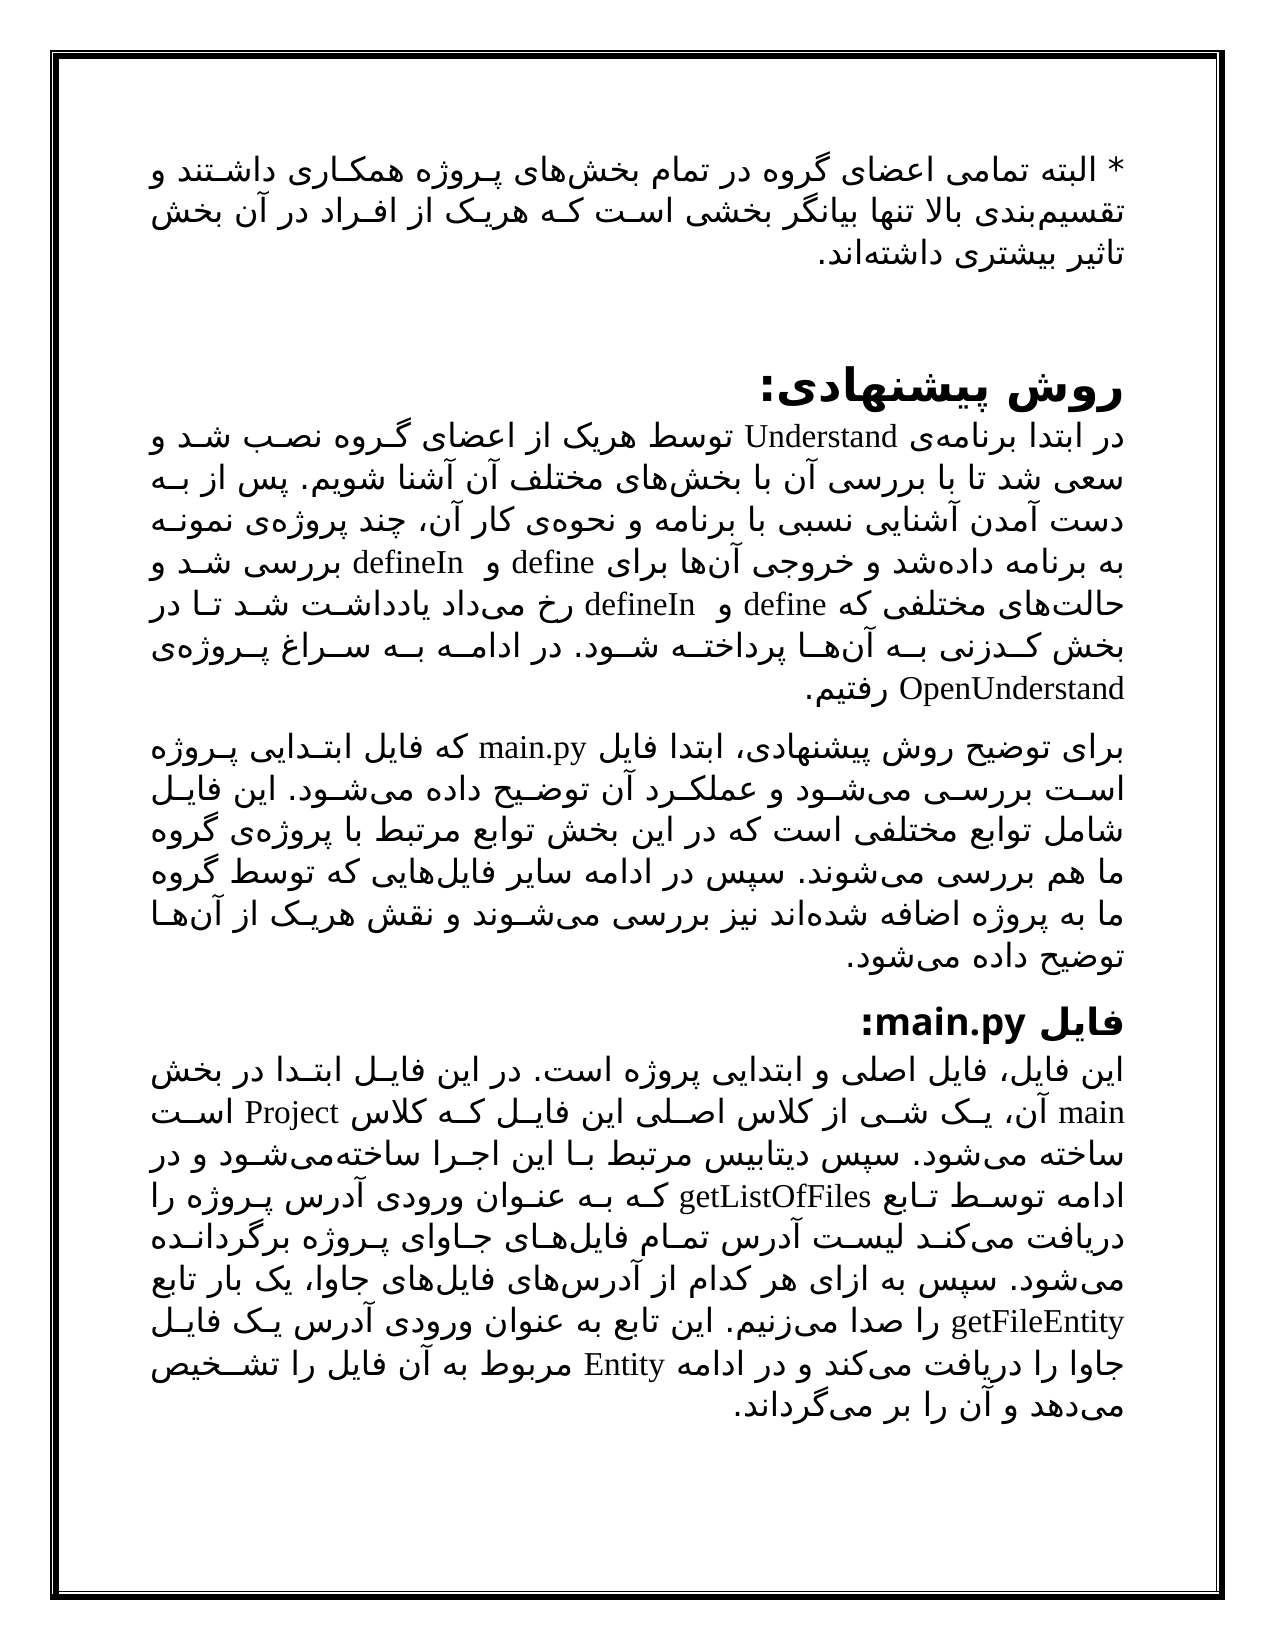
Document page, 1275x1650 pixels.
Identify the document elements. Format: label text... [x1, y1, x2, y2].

subtitle روش پیشنهادی: [150, 359, 1125, 412]
text در ابتدا برنامه‌ی Understand توسط هریک از اعضای گروه نصب شد و سعی شد تا با بررسی آن با بخش‌های مختلف آن آشنا شویم. پس از به دست آمدن آشنایی نسبی با برنامه و نحوه‌ی کار آن، چند پروژه‌ی نمونه به برنامه داده‌شد و خروجی آن‌ها برای define و defineIn بررسی شد و حالت‌های مختلفی که define و defineIn رخ می‌داد یادداشت شد تا در بخش کدزنی به آن‌ها پرداخته شود. در ادامه به سراغ پروژه‌ی OpenUnderstand رفتیم. [150, 416, 1125, 707]
subtitle فایل main.py: [150, 995, 1125, 1046]
text برای توضیح روش پیشنهادی، ابتدا فایل main.py که فایل ابتدایی پروژه است بررسی می‌شود و عملکرد آن توضیح داده می‌شود. این فایل شامل توابع مختلفی است که در این بخش توابع مرتبط با پروژه‌ی گروه ما هم بررسی می‌شوند. سپس در ادامه سایر فایل‌هایی که توسط گروه ما به پروژه اضافه شده‌اند نیز بررسی می‌شوند و نقش هریک از آن‌ها توضیح داده می‌شود. [150, 727, 1125, 975]
text * البته تمامی اعضای گروه در تمام بخش‌های پروژه همکاری داشتند و تقسیم‌بندی بالا تنها بیانگر بخشی است که هریک از افراد در آن بخش تاثیر بیشتری داشته‌اند. [150, 150, 1125, 273]
text این فایل، فایل اصلی و ابتدایی پروژه است. در این فایل ابتدا در بخش main آن، یک شی از کلاس اصلی این فایل که کلاس Project است ساخته می‌شود. سپس دیتابیس مرتبط با این اجرا ساخته‌می‌شود و در ادامه توسط تابع getListOfFiles که به عنوان ورودی آدرس پروژه را دریافت می‌کند لیست آدرس تمام فایل‌های جاوای پروژه برگردانده می‌شود. سپس به ازای هر کدام از آدرس‌های فایل‌های جاوا، یک بار تابع getFileEntity را صدا می‌زنیم. این تابع به عنوان ورودی آدرس یک فایل جاوا را دریافت می‌کند و در ادامه Entity مربوط به آن فایل را تشخیص می‌دهد و آن را بر می‌گرداند. [150, 1050, 1125, 1425]
